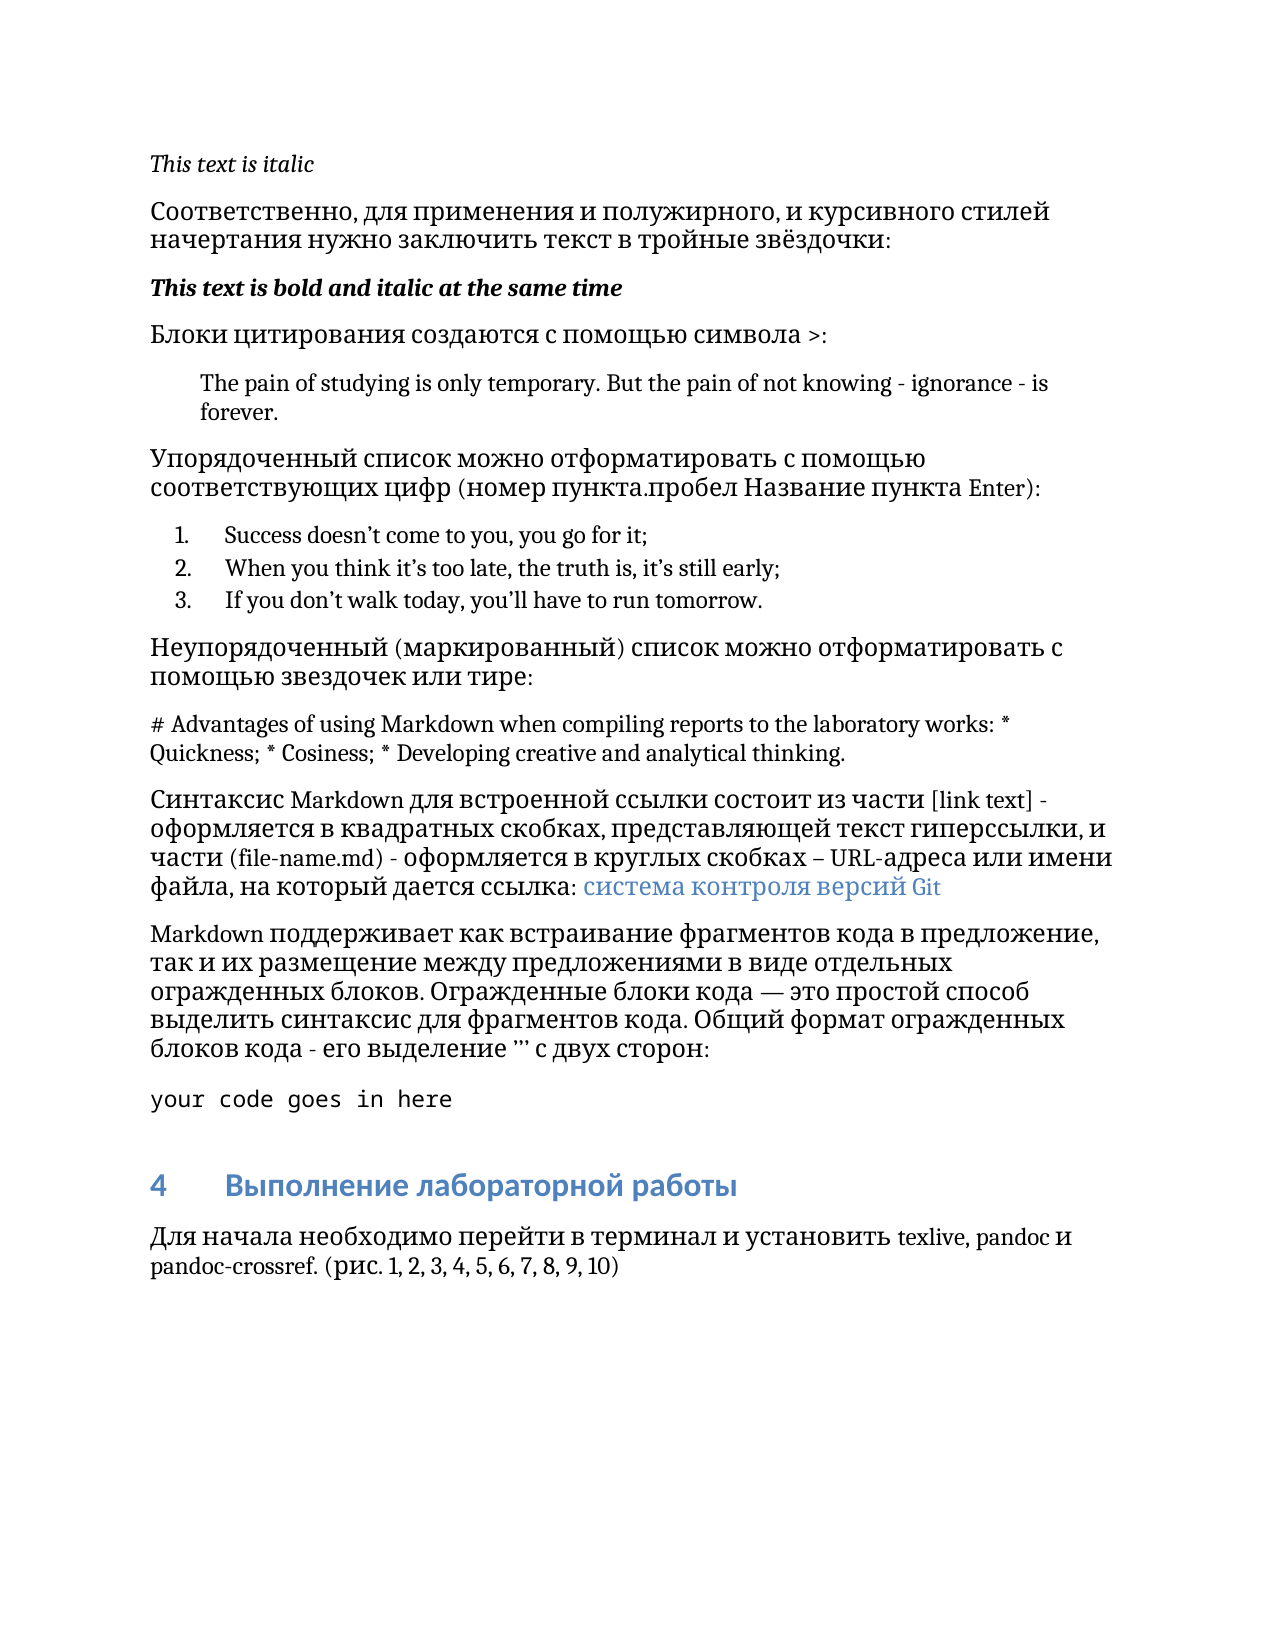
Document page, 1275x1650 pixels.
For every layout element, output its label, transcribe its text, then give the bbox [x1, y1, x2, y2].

text Markdown поддерживает как встраивание фрагментов кода в предложение, так и их размещение между предложениями в виде отдельных огражденных блоков. Огражденные блоки кода — это простой способ выделить синтаксис для фрагментов кода. Общий формат огражденных блоков кода - его выделение ’’’ с двух сторон: [150, 920, 1125, 1064]
text Неупорядоченный (маркированный) список можно отформатировать с помощью звездочек или тире: [150, 634, 1125, 691]
list When you think it’s too late, the truth is, it’s still early; [175, 554, 1125, 582]
text This text is bold and italic at the same time [150, 274, 1125, 302]
text your code goes in here [150, 1082, 1125, 1114]
list If you don’t walk today, you’ll have to run tomorrow. [175, 586, 1125, 615]
text Блоки цитирования создаются с помощью символа >: [150, 321, 1125, 350]
text This text is italic [150, 150, 1125, 179]
text Упорядоченный список можно отформатировать с помощью соответствующих цифр (номер пункта.пробел Название пункта Enter): [150, 445, 1125, 502]
text # Advantages of using Markdown when compiling reports to the laboratory works: * Quickness; * Cosiness; * Developing creative and analytical thinking. [150, 710, 1125, 767]
list Success doesn’t come to you, you go for it; [175, 521, 1125, 550]
text Синтаксис Markdown для встроенной ссылки состоит из части [link text] - оформляется в квадратных скобках, представляющей текст гиперссылки, и части (file-name.md) - оформляется в круглых скобках – URL-адреса или имени файла, на который дается ссылка: система контроля версий Git [150, 786, 1125, 901]
text The pain of studying is only temporary. But the pain of not knowing - ignorance - is forever. [200, 369, 1075, 426]
subtitle 4 Выполнение лабораторной работы [150, 1164, 1125, 1204]
text Для начала необходимо перейти в терминал и установить texlive, pandoc и pandoc-crossref. (рис. 1, 2, 3, 4, 5, 6, 7, 8, 9, 10) [150, 1223, 1125, 1281]
text Соответственно, для применения и полужирного, и курсивного стилей начертания нужно заключить текст в тройные звёздочки: [150, 197, 1125, 255]
